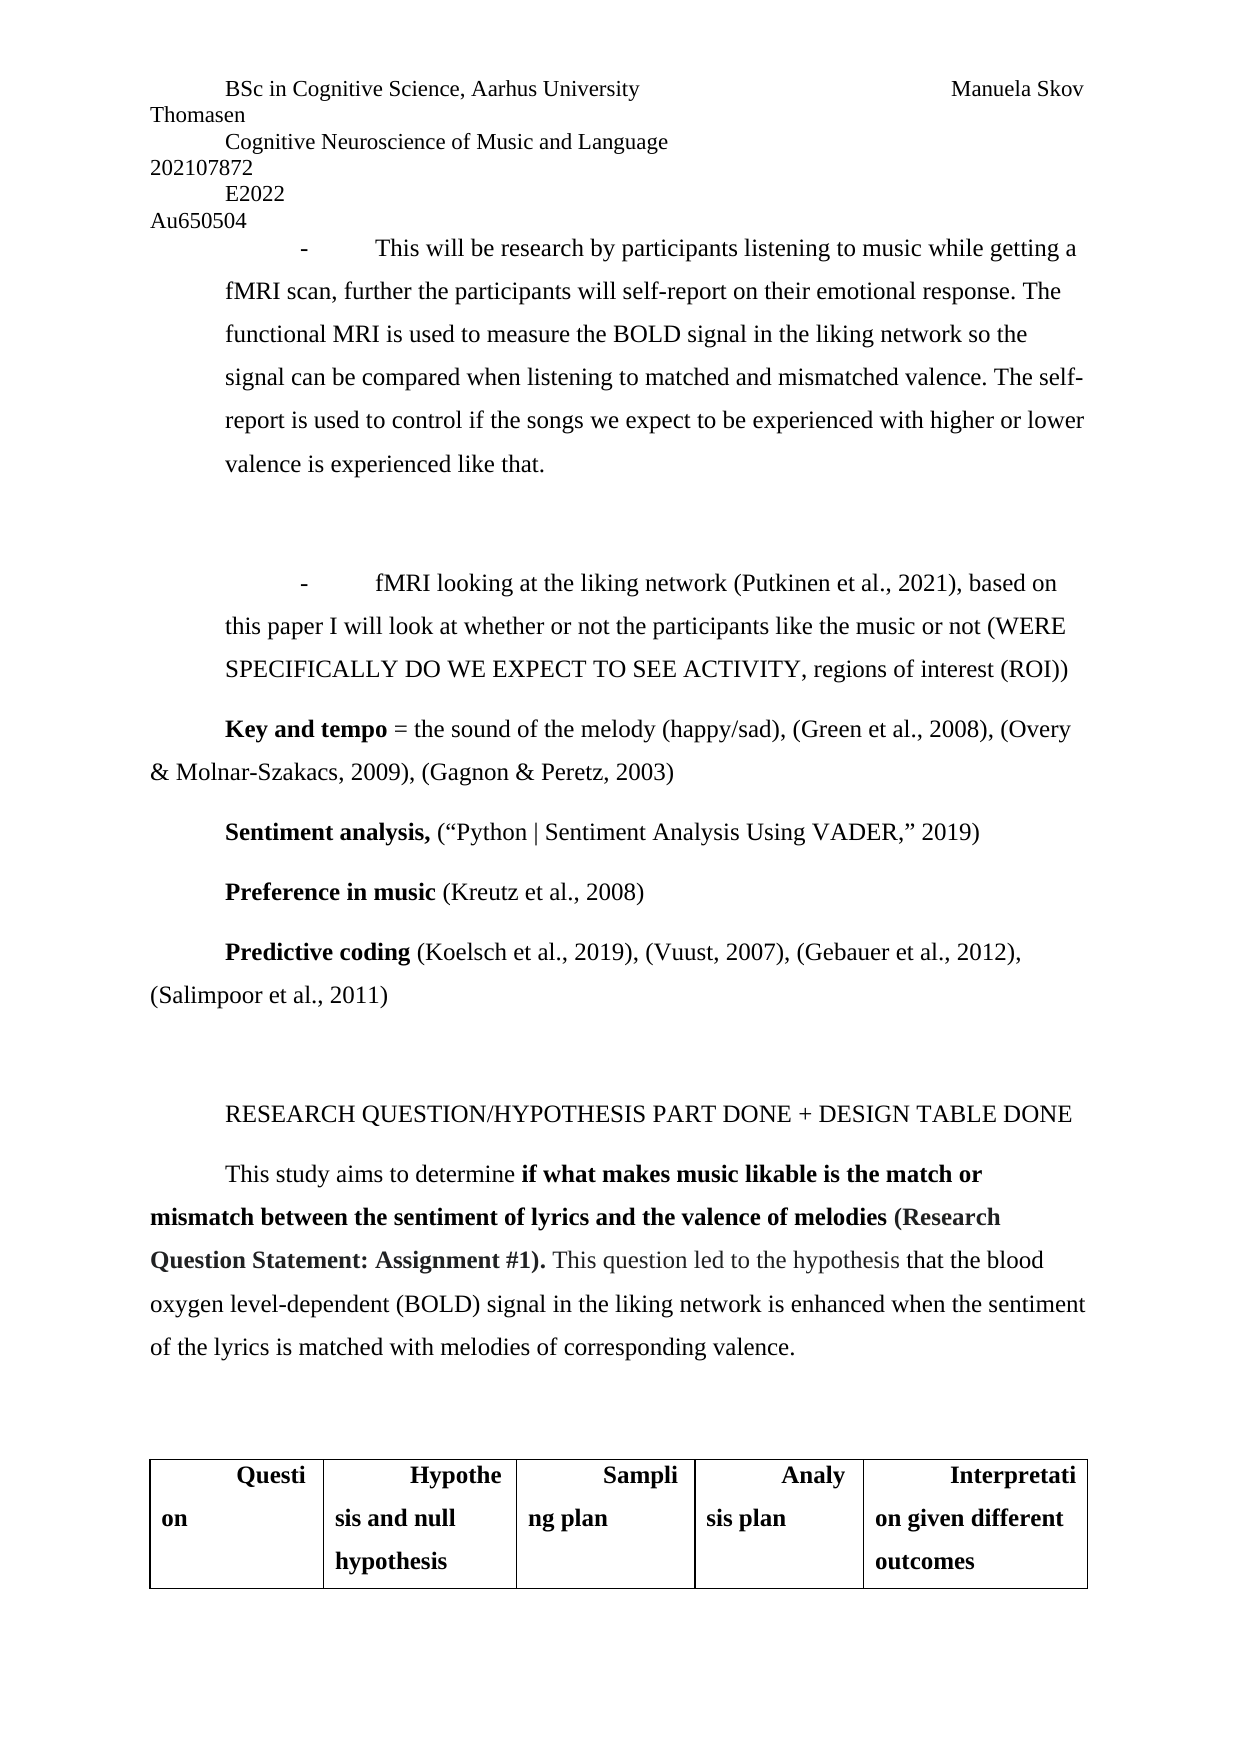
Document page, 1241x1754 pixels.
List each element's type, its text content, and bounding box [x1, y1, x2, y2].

table_header Sampling plan [517, 1460, 694, 1588]
text Preference in music (Kreutz et al., 2008) [150, 877, 1090, 906]
list This will be research by participants listening to music while getting a fMRI scan, further the participants will self-report on their emotional response. The functional MRI is used to measure the BOLD signal in the liking network so the signal can be compared when listening to matched and mismatched valence. The self-report is used to control if the songs we expect to be experienced with higher or lower valence is experienced like that. [225, 233, 1090, 477]
text Key and tempo = the sound of the melody (happy/sad), (Green et al., 2008), (Overy & Molnar-Szakacs, 2009), (Gagnon & Peretz, 2003) [150, 714, 1090, 786]
table_header Interpretation given different outcomes [864, 1460, 1087, 1588]
text Predictive coding (Koelsch et al., 2019), [150, 937, 1090, 1009]
table_header Analysis plan [696, 1460, 863, 1588]
table_header Question [151, 1460, 323, 1588]
list fMRI looking at the liking network (Putkinen et al., 2021), based on this paper I will look at whether or not the participants like the music or not (WERE SPECIFICALLY DO WE EXPECT TO SEE ACTIVITY, regions of interest (ROI)) [225, 568, 1090, 683]
table_header Hypothesis and null hypothesis [324, 1460, 516, 1588]
text This study aims to determine if what makes music likable is the match or mismatch between the sentiment of lyrics and the valence of melodies (Research Question Statement: Assignment #1). This question led to the hypothesis that the blood oxygen level-dependent (BOLD) signal in the liking network is enhanced when the sentiment of the lyrics is matched with melodies of corresponding valence. [150, 1159, 1090, 1361]
text Sentiment analysis, (“Python | Sentiment Analysis Using VADER,” 2019) [150, 817, 1090, 846]
text RESEARCH QUESTION/HYPOTHESIS PART DONE + DESIGN TABLE DONE [150, 1099, 1090, 1128]
